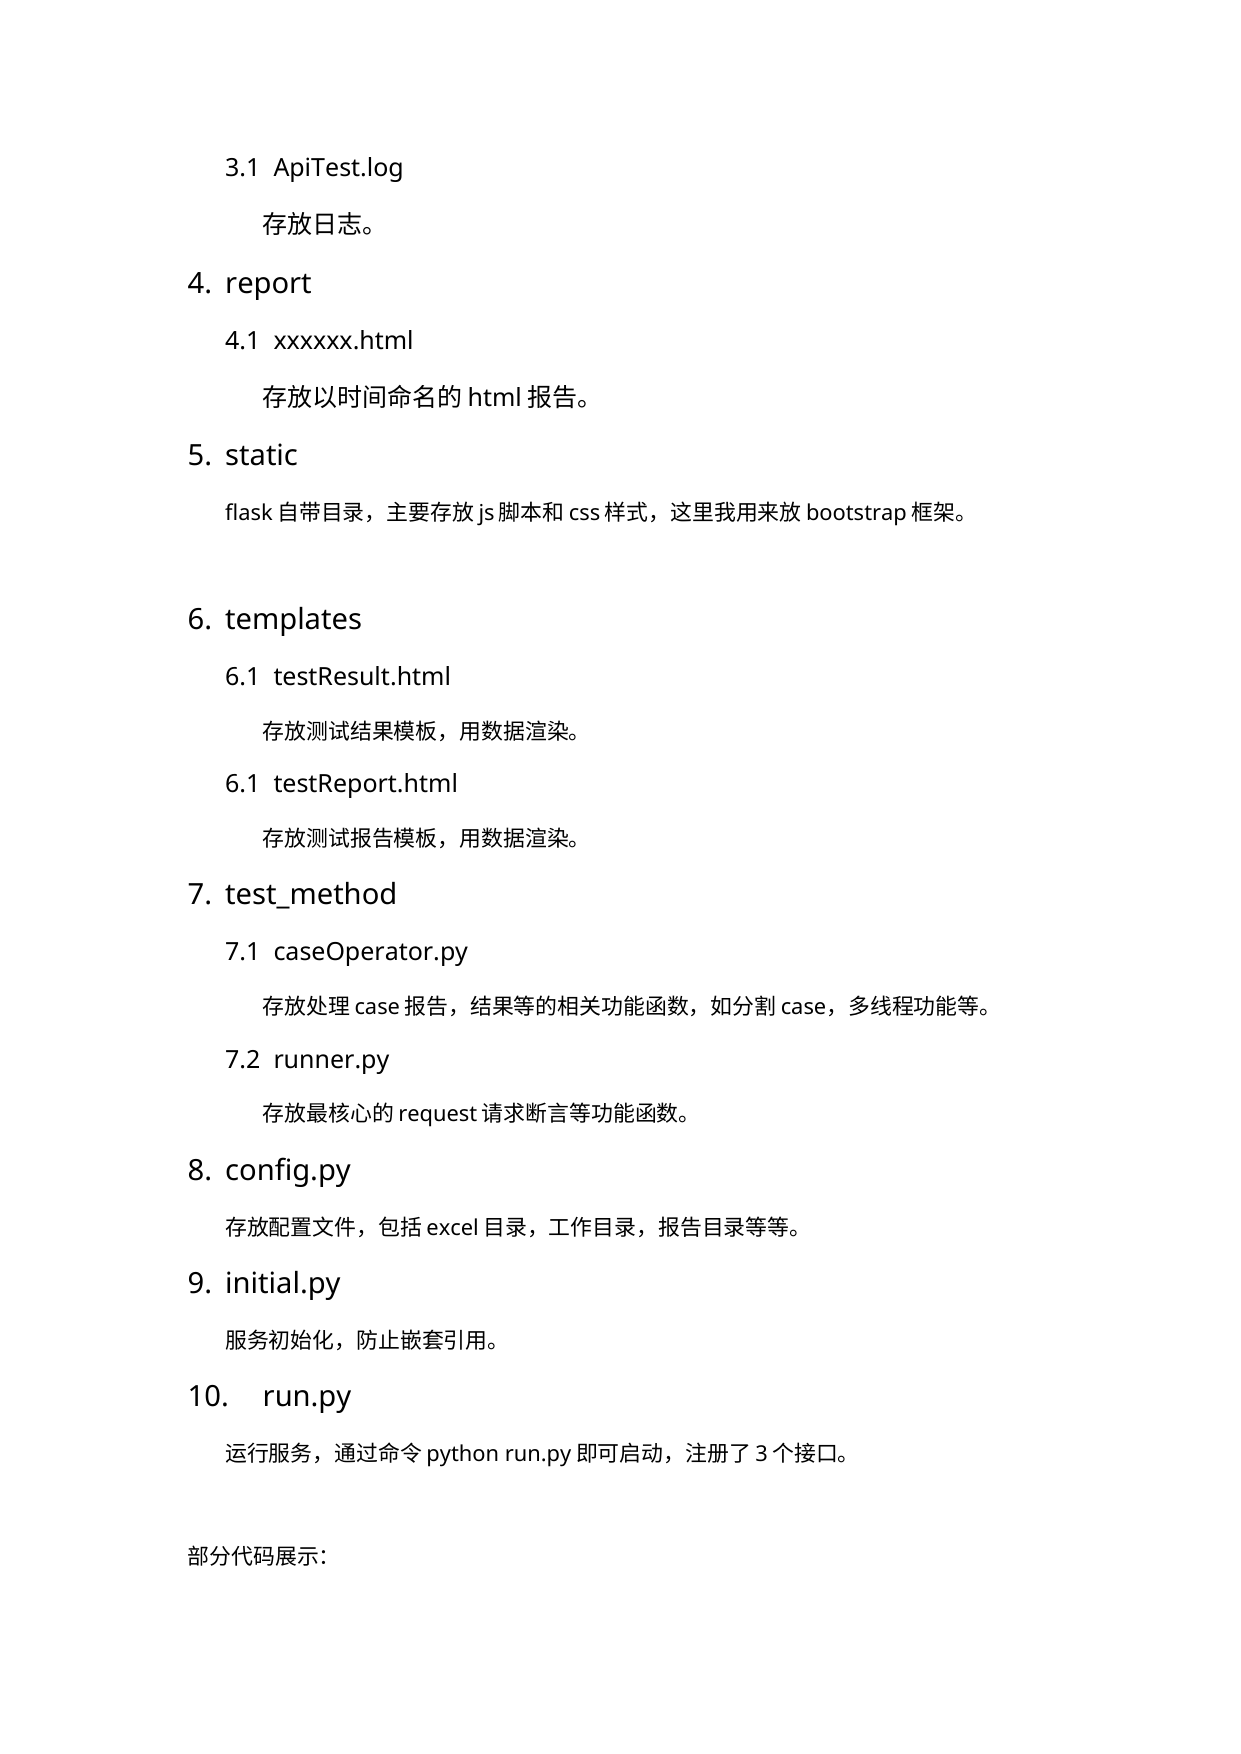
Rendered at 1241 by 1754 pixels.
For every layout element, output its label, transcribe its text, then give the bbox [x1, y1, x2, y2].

list initial.py [187, 1262, 1053, 1302]
list flask自带目录，主要存放js脚本和css样式，这里我用来放bootstrap框架。 [225, 495, 1053, 527]
list 7.2 runner.py [225, 1042, 1053, 1076]
list 6.1 testResult.html [225, 659, 1053, 693]
list 存放处理case报告，结果等的相关功能函数，如分割case，多线程功能等。 [225, 989, 1053, 1021]
list report [187, 262, 1053, 302]
list 7.1 caseOperator.py [225, 934, 1053, 968]
list run.py [187, 1375, 1053, 1415]
list 存放测试结果模板，用数据渲染。 [225, 714, 1053, 745]
text 部分代码展示： [187, 1539, 1053, 1571]
list 存放测试报告模板，用数据渲染。 [225, 821, 1053, 853]
list 存放日志。 [225, 205, 1053, 241]
list templates [187, 598, 1053, 638]
list 存放以时间命名的html报告。 [225, 377, 1053, 414]
list 3.1 ApiTest.log [225, 150, 1053, 184]
list config.py [187, 1149, 1053, 1189]
text 存放配置文件，包括excel目录，工作目录，报告目录等等。 [187, 1209, 1053, 1241]
list 运行服务，通过命令python run.py即可启动，注册了3个接口。 [225, 1436, 1053, 1467]
list 存放最核心的request请求断言等功能函数。 [225, 1096, 1053, 1128]
list static [187, 434, 1053, 474]
list 服务初始化，防止嵌套引用。 [225, 1323, 1053, 1354]
list 6.1 testReport.html [225, 766, 1053, 800]
list 4.1 xxxxxx.html [225, 322, 1053, 357]
list test_method [187, 873, 1053, 913]
